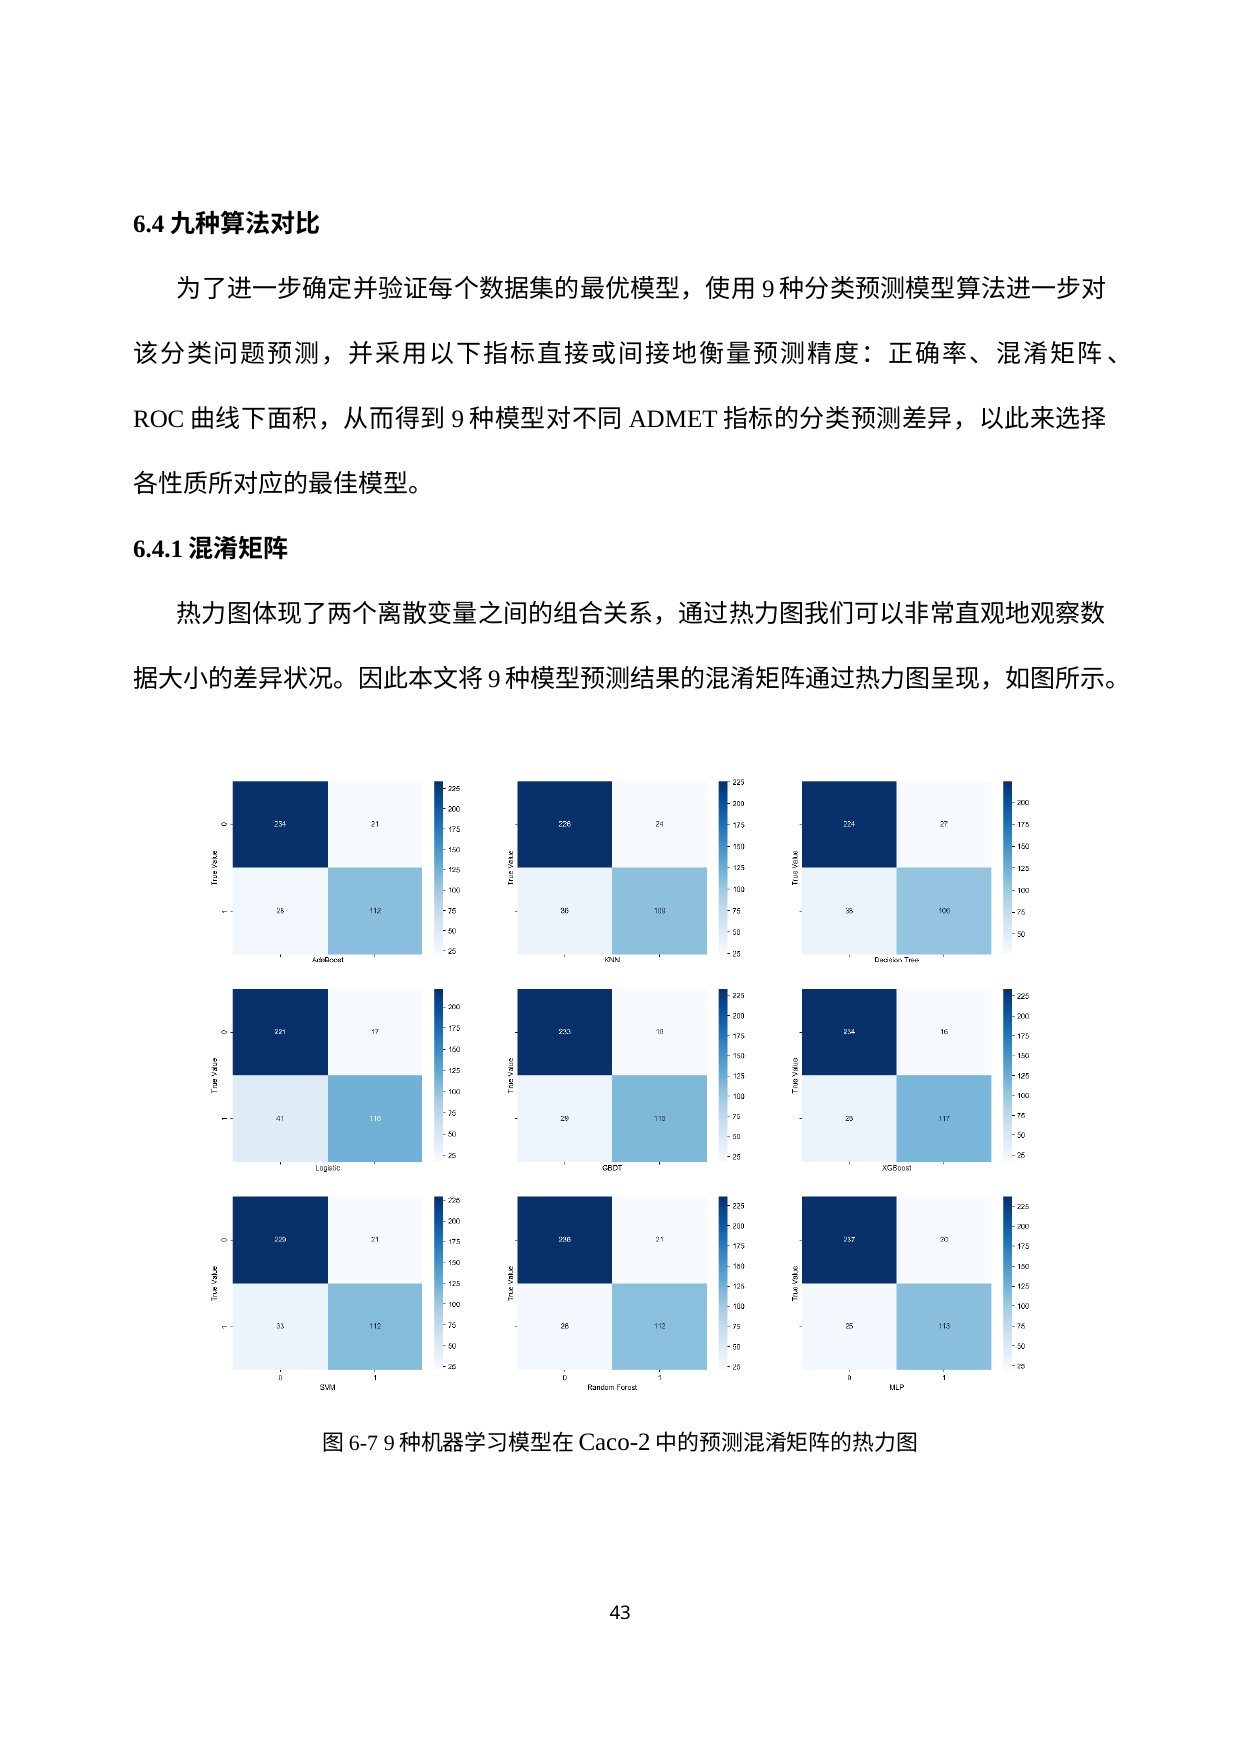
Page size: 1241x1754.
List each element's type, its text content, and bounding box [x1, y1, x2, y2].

text 热力图体现了两个离散变量之间的组合关系，通过热力图我们可以非常直观地观察数据大小的差异状况。因此本文将9种模型预测结果的混淆矩阵通过热力图呈现，如图所示。 [133, 579, 1107, 709]
subtitle 6.4 九种算法对比 [133, 189, 1107, 254]
table_cell 图6-7 9种机器学习模型在Caco-2中的预测混淆矩阵的热力图 [138, 1425, 1102, 1457]
text 为了进一步确定并验证每个数据集的最优模型，使用9种分类预测模型算法进一步对该分类问题预测，并采用以下指标直接或间接地衡量预测精度：正确率、混淆矩阵、ROC曲线下面积，从而得到9种模型对不同ADMET指标的分类预测差异，以此来选择各性质所对应的最佳模型。 [133, 254, 1107, 514]
subtitle 6.4.1混淆矩阵 [133, 514, 1107, 579]
table_header [138, 775, 1102, 1424]
picture [207, 774, 1034, 1396]
